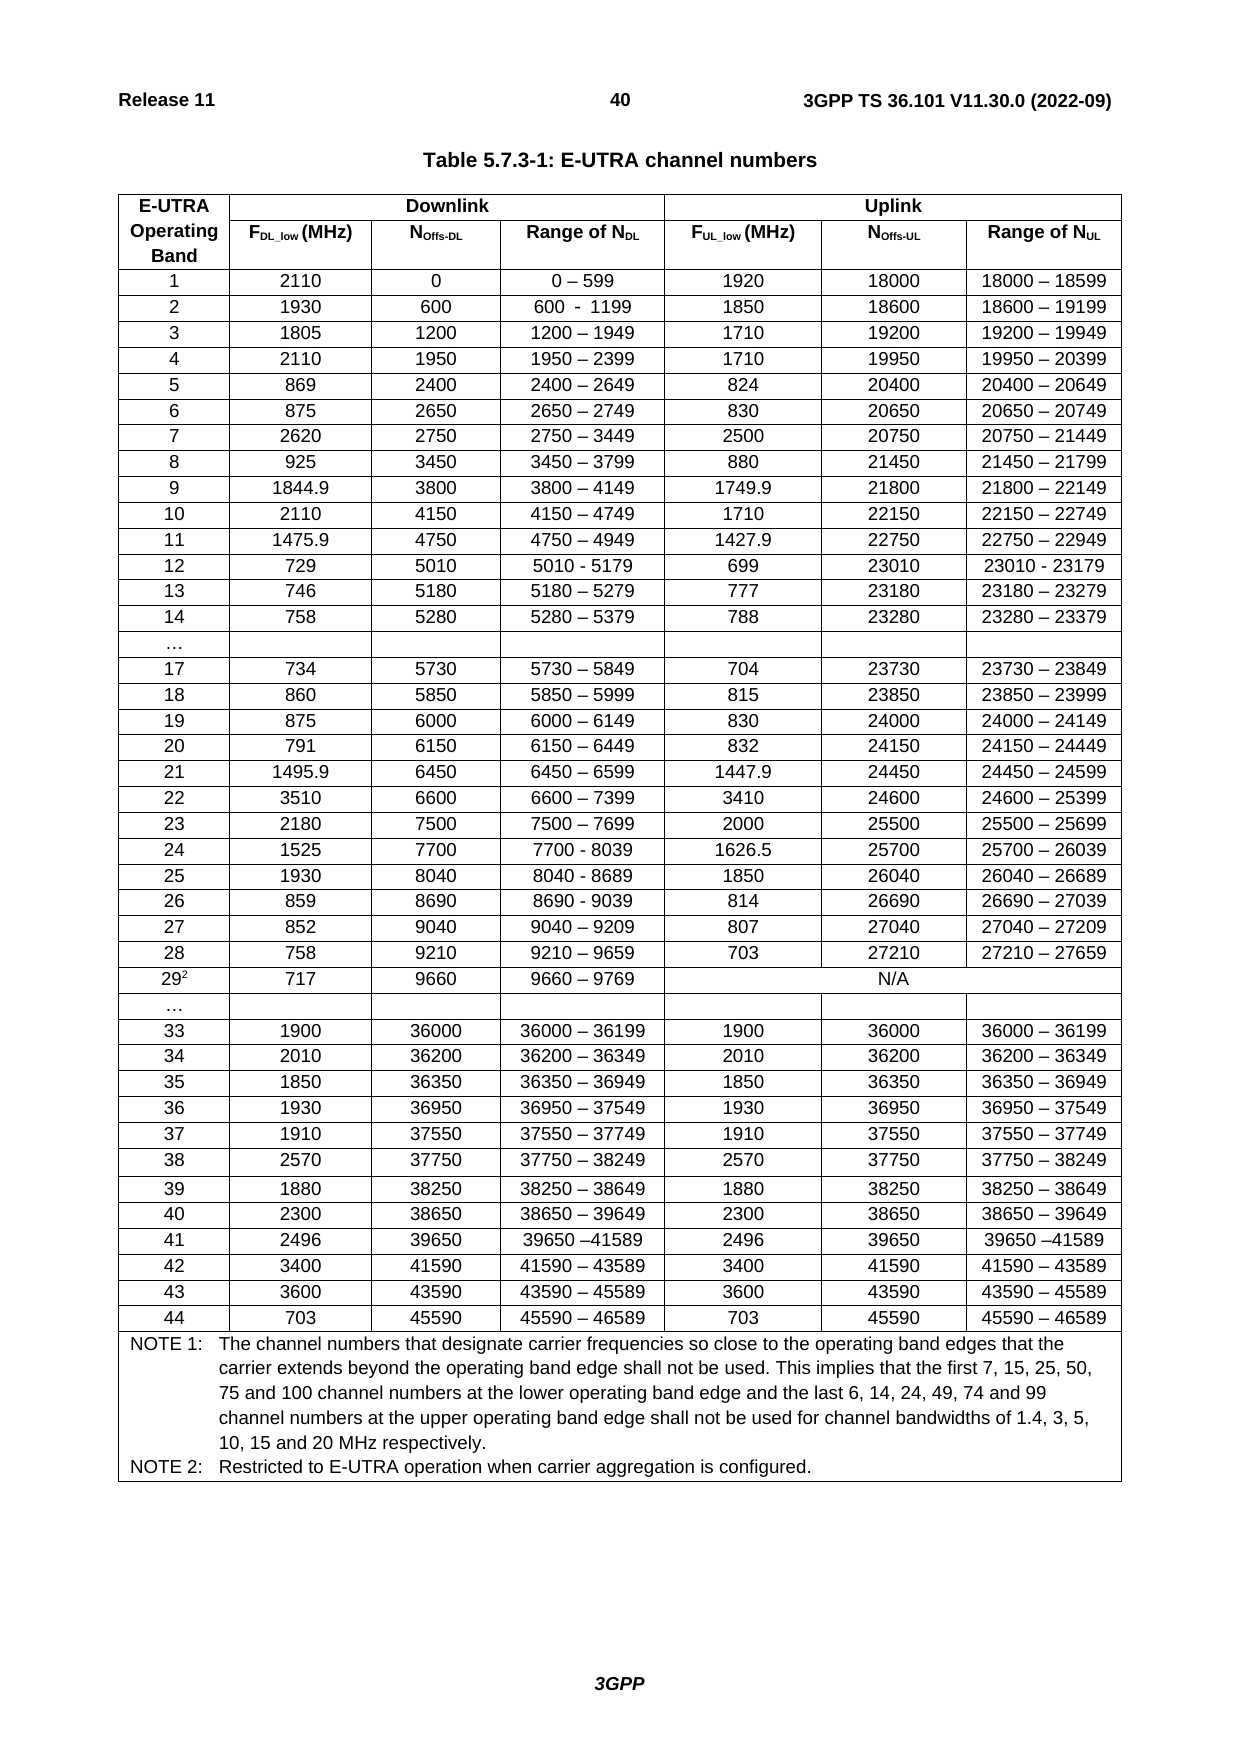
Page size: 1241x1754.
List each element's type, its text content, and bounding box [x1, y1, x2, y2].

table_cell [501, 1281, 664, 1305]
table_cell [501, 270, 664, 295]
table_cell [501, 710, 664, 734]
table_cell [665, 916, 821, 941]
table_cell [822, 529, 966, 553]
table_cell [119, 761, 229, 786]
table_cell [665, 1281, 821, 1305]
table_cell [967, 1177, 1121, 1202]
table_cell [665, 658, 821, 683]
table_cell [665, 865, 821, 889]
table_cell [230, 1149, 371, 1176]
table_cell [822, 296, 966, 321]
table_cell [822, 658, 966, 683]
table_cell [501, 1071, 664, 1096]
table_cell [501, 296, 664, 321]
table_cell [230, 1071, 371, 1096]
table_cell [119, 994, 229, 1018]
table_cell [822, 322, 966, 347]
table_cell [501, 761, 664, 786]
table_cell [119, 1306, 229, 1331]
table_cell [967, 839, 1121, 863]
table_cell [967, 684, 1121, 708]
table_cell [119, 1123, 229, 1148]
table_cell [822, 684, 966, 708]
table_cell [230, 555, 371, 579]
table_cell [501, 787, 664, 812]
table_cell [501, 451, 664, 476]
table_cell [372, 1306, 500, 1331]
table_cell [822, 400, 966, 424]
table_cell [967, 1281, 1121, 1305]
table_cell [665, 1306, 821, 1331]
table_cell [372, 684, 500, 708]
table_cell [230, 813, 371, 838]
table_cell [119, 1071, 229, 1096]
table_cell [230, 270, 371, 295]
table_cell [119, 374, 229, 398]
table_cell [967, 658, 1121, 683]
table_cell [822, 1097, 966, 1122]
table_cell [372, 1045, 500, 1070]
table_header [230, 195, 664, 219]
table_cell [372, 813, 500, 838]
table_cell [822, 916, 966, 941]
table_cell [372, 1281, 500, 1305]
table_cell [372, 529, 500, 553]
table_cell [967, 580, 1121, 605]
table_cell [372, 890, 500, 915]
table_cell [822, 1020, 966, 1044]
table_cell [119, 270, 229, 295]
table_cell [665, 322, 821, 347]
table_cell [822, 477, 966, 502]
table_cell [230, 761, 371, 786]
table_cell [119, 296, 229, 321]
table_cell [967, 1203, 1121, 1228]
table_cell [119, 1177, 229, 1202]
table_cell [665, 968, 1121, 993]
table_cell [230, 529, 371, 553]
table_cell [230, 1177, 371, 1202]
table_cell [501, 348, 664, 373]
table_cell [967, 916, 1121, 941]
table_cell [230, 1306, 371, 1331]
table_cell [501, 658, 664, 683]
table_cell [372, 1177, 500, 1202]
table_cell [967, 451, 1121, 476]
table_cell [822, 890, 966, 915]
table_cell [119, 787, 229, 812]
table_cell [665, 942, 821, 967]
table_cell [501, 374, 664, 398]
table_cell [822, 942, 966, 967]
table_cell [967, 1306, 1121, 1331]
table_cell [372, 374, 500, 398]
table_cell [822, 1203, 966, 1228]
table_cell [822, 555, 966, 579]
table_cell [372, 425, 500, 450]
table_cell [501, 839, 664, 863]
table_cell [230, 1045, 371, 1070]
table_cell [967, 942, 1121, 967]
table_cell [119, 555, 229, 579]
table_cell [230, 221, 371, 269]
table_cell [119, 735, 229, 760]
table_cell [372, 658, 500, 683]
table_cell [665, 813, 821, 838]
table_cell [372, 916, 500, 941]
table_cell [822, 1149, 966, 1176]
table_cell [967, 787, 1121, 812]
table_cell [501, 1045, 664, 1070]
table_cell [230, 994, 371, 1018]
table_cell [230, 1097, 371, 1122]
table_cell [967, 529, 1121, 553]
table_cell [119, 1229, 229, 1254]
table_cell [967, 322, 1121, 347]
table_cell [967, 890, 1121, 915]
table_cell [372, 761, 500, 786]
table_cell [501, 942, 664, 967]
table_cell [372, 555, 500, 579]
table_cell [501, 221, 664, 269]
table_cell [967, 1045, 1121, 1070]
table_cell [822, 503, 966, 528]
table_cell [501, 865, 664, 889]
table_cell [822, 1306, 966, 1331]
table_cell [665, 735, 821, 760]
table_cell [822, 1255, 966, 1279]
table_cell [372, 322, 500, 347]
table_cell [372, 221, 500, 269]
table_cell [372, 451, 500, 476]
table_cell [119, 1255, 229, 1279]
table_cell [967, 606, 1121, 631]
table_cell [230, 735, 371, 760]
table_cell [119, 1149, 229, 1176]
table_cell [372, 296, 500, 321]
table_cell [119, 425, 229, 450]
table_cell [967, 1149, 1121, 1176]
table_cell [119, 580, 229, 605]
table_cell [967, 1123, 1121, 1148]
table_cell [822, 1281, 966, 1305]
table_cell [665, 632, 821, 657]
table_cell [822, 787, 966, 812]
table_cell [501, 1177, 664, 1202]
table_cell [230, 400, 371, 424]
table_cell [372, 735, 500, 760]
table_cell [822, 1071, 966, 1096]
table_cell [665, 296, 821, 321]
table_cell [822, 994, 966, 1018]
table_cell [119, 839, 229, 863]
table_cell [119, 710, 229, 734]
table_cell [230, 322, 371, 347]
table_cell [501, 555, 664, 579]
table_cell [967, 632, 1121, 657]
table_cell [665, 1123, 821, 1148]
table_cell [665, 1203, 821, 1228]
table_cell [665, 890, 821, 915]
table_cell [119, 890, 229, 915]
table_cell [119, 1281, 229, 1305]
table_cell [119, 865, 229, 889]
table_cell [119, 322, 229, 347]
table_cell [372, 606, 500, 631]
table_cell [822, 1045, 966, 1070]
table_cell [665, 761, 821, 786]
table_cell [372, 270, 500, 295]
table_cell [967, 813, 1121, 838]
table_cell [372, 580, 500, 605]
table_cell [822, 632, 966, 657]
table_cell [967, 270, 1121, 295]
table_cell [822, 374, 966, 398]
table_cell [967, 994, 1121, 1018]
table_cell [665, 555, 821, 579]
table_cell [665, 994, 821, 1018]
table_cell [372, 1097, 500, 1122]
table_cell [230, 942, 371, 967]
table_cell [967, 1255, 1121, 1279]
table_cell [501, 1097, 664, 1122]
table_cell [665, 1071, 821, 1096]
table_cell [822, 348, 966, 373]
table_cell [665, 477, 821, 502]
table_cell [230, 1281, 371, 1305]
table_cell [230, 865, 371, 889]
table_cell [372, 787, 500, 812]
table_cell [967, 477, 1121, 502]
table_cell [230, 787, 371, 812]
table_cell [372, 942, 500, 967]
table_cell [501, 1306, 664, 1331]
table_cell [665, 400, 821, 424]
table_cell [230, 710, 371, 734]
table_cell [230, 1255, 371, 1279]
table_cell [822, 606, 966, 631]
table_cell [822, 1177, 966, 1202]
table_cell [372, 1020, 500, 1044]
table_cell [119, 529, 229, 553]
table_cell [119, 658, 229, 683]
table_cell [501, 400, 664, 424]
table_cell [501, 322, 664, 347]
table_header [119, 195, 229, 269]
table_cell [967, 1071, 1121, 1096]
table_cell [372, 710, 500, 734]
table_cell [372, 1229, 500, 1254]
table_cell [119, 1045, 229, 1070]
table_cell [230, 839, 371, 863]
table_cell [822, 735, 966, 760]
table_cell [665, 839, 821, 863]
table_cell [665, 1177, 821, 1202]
text Table 5.7.3-1: E-UTRA channel numbers [118, 147, 1122, 171]
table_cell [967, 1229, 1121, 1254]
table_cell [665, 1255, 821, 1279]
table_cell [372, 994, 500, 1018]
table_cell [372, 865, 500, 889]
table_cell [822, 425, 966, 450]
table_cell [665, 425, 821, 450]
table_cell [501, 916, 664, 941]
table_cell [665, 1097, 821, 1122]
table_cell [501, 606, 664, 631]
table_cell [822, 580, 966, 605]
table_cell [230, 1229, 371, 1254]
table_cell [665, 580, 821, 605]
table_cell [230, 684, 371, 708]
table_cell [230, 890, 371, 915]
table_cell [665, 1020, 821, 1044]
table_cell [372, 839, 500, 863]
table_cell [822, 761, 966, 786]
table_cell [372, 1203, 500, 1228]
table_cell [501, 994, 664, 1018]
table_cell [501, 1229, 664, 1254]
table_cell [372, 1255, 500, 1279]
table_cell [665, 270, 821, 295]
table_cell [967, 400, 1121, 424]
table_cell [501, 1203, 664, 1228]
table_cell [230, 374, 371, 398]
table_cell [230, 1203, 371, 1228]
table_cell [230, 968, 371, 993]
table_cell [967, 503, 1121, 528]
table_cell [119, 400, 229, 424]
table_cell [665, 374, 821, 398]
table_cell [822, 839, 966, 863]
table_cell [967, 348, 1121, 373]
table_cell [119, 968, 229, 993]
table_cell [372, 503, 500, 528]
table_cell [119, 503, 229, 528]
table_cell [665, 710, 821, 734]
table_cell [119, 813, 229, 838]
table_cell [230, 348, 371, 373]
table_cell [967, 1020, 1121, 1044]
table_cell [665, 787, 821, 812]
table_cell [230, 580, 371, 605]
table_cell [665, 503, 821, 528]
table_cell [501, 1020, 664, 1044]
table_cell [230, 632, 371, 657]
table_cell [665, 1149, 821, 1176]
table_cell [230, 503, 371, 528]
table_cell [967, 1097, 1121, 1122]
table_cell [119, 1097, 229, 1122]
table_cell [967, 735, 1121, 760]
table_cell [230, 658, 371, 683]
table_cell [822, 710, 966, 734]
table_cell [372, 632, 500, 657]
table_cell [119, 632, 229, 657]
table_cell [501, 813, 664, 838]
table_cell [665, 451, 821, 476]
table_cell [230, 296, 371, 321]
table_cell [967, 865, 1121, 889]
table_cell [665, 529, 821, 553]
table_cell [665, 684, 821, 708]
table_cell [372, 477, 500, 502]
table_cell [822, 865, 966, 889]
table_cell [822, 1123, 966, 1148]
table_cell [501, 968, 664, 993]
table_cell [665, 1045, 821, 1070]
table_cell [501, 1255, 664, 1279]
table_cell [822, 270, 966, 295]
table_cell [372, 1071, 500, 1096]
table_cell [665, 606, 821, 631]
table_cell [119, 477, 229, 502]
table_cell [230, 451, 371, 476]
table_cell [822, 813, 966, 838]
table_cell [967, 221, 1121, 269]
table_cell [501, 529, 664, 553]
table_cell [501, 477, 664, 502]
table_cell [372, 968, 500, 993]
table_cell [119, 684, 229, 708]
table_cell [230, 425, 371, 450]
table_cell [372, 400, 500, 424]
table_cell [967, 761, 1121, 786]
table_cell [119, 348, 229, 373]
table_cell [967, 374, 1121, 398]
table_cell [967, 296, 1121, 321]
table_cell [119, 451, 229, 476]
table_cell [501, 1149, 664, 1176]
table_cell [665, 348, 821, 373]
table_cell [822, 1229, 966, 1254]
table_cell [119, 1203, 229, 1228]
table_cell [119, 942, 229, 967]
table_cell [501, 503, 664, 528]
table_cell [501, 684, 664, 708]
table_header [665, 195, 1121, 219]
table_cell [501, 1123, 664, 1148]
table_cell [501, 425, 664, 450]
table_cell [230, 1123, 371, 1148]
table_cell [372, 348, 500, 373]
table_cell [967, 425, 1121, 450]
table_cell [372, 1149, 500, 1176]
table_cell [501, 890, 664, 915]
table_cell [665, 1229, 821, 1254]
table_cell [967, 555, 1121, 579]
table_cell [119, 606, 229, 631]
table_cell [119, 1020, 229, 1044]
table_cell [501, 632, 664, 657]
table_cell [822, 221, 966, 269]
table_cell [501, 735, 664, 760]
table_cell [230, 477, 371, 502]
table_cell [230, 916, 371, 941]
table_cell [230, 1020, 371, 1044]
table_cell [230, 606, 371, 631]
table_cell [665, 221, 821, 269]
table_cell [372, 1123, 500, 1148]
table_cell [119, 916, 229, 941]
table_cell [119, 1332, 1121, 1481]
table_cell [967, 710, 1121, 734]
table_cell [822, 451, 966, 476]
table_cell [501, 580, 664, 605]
